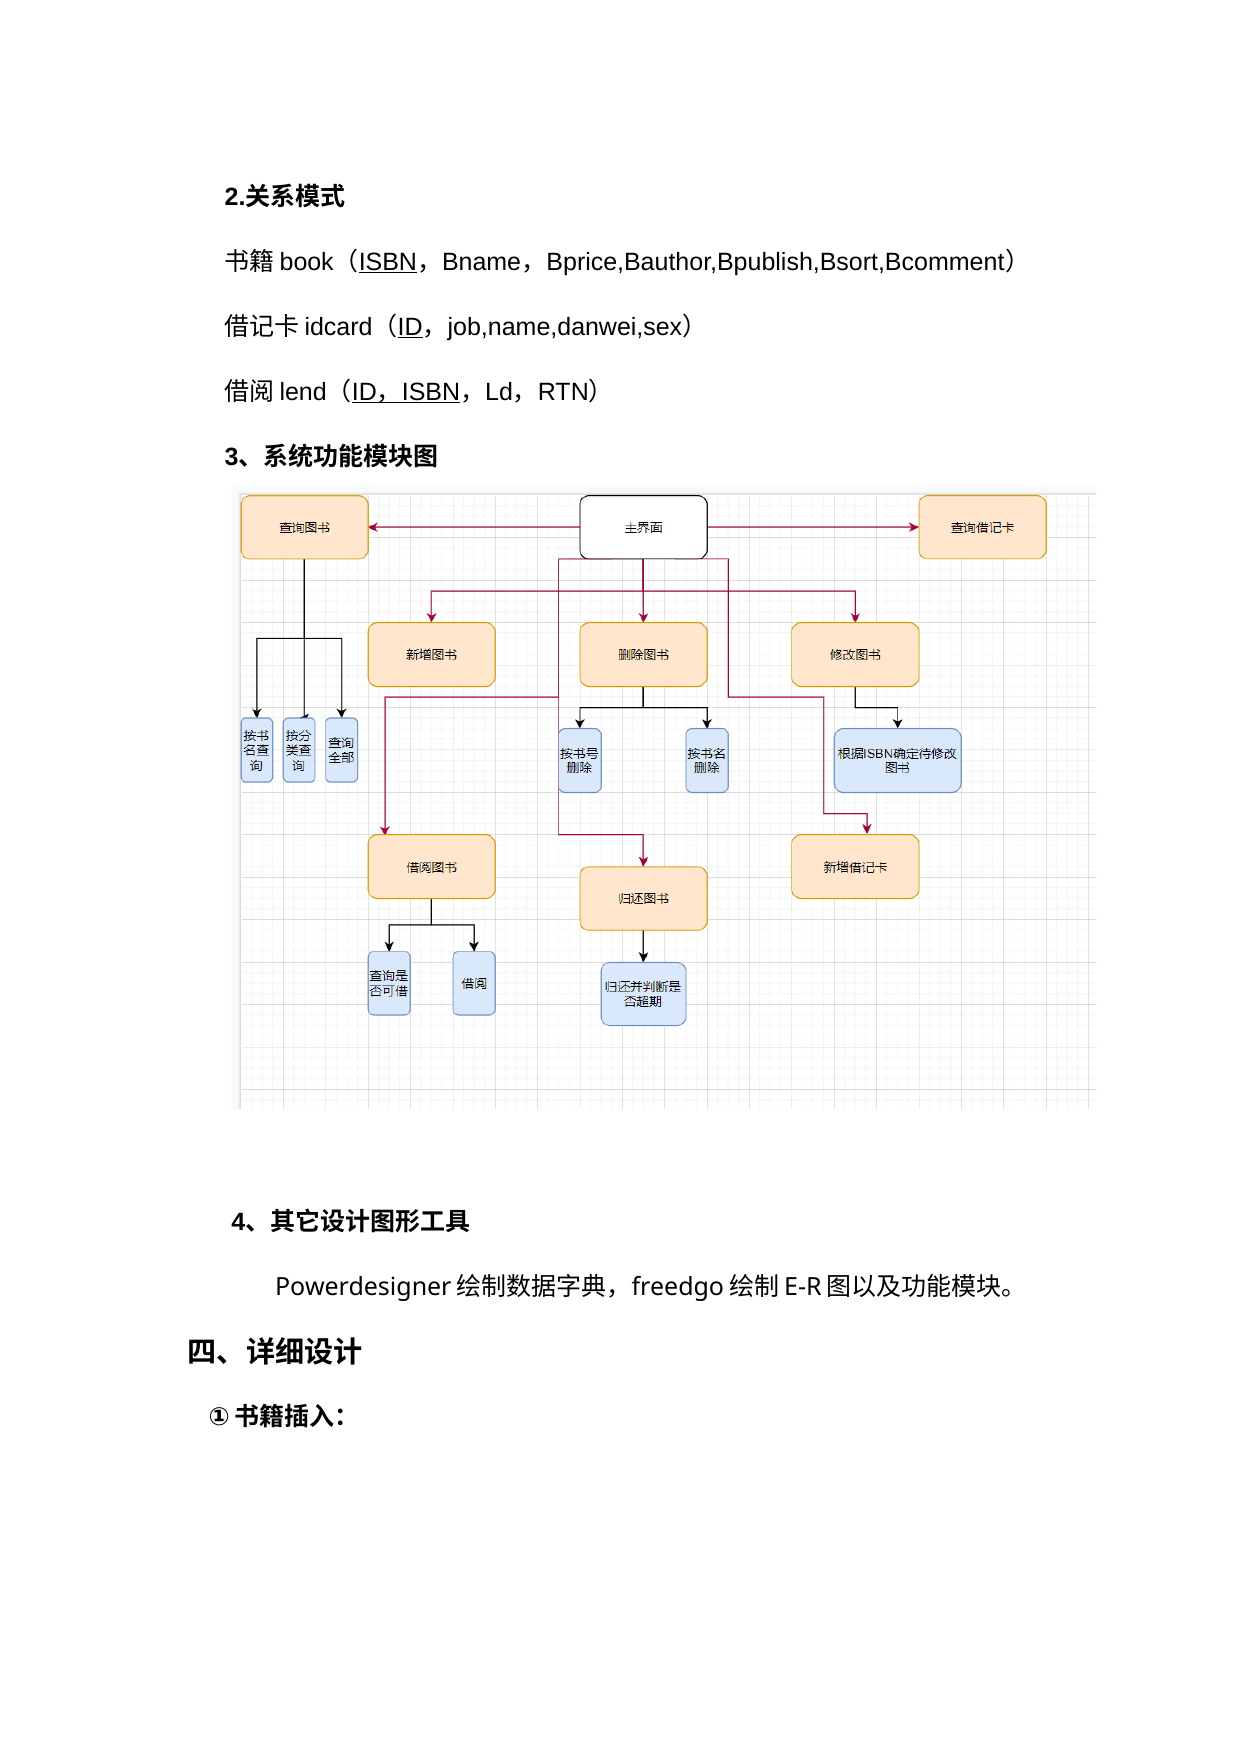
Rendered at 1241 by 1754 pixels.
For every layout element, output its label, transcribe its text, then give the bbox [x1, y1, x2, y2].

text Powerdesigner绘制数据字典，freedgo绘制E-R图以及功能模块。 [187, 1252, 1053, 1317]
text 借记卡idcard（ID，job,name,danwei,sex） [187, 292, 1053, 357]
text 2.关系模式 [187, 162, 1053, 227]
text 四、详细设计 [187, 1317, 1053, 1382]
picture [231, 487, 1097, 1109]
text ①书籍插入： [187, 1382, 1053, 1447]
text 3、系统功能模块图 [187, 422, 1053, 487]
text 4、其它设计图形工具 [231, 1187, 1053, 1252]
text 借阅lend（ID，ISBN，Ld，RTN） [187, 357, 1053, 422]
text 书籍book（ISBN，Bname，Bprice,Bauthor,Bpublish,Bsort,Bcomment） [187, 227, 1053, 292]
